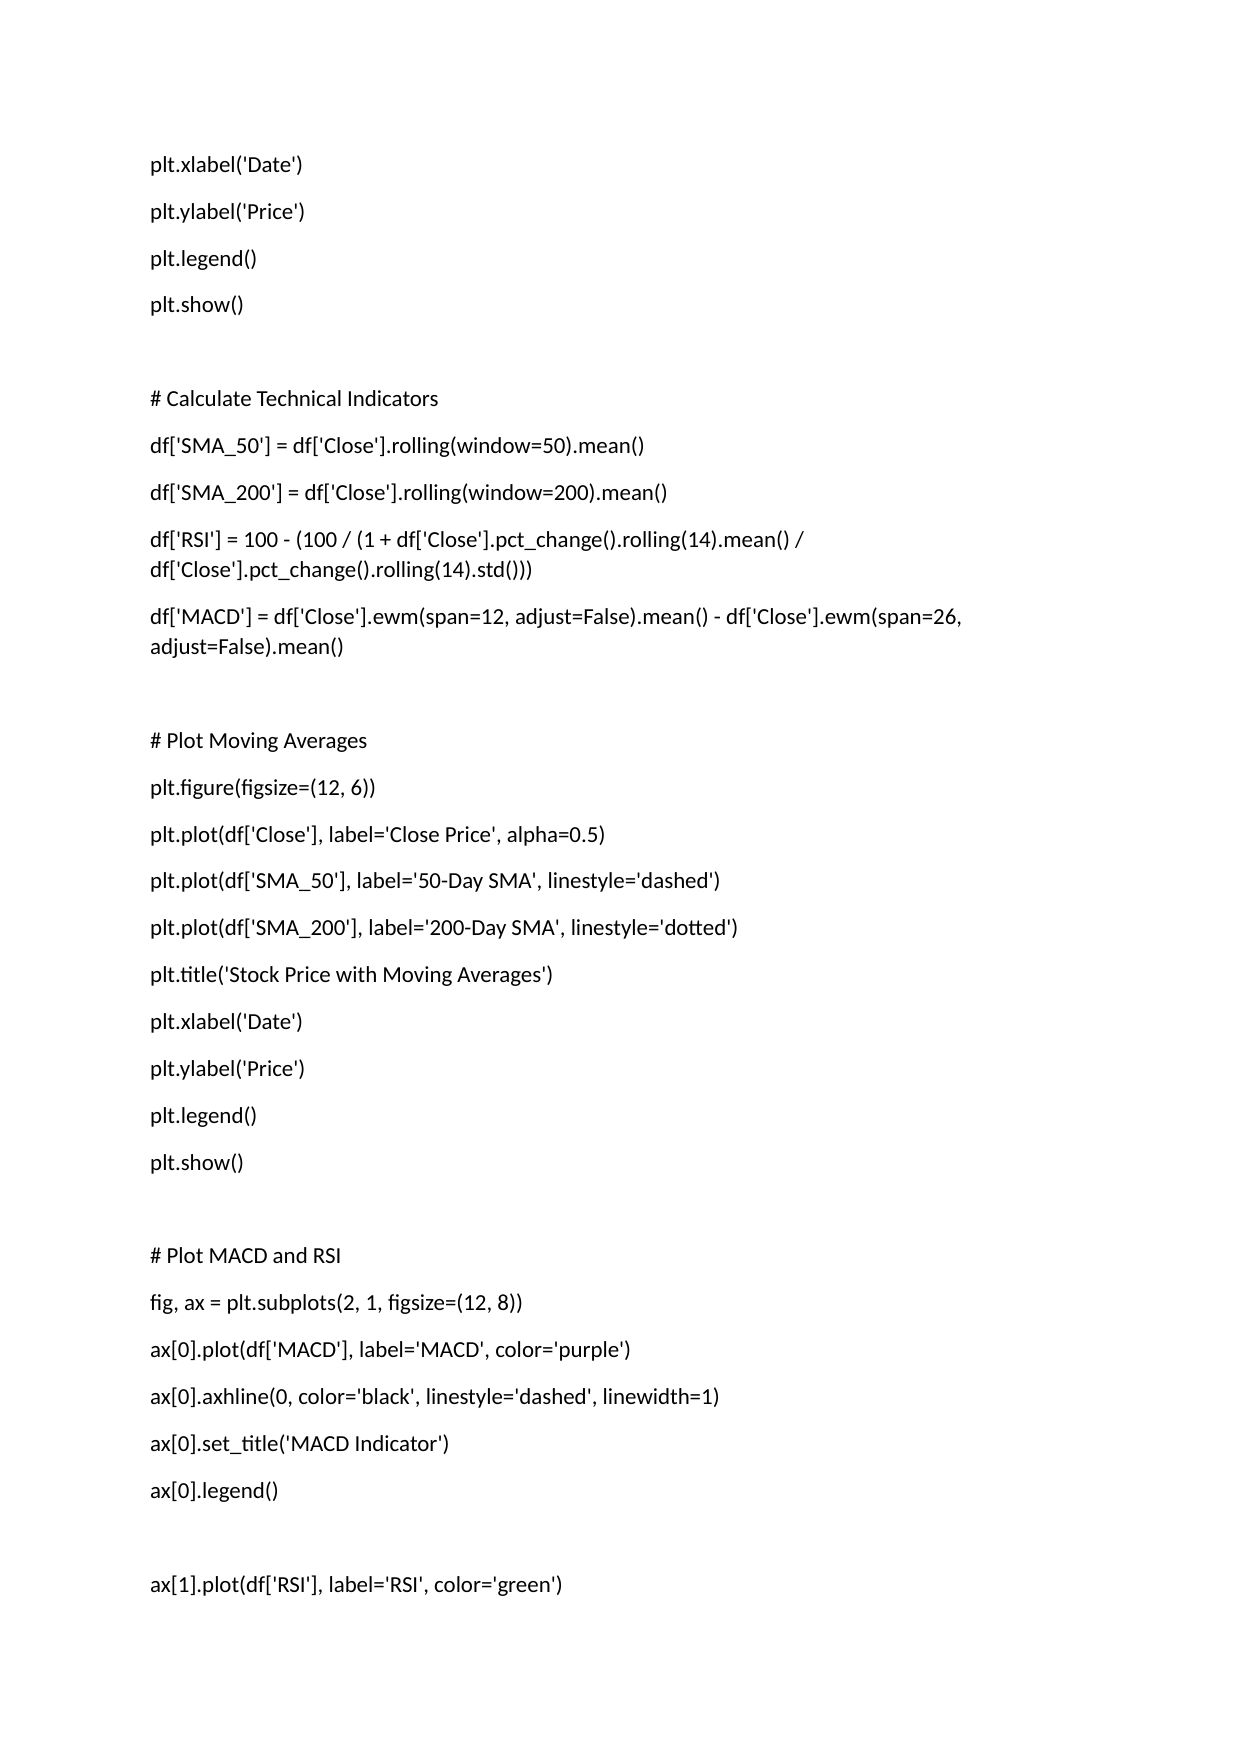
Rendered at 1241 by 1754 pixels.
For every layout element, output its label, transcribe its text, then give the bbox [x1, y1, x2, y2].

text fig, ax = plt.subplots(2, 1, figsize=(12, 8)) [150, 1288, 1090, 1317]
text plt.xlabel('Date') [150, 150, 1090, 178]
text plt.legend() [150, 1101, 1090, 1129]
text plt.figure(figsize=(12, 6)) [150, 773, 1090, 801]
text # Plot MACD and RSI [150, 1242, 1090, 1270]
text ax[0].legend() [150, 1476, 1090, 1504]
text df['SMA_50'] = df['Close'].rolling(window=50).mean() [150, 431, 1090, 459]
text ax[1].plot(df['RSI'], label='RSI', color='green') [150, 1570, 1090, 1598]
text plt.plot(df['SMA_200'], label='200-Day SMA', linestyle='dotted') [150, 913, 1090, 942]
text plt.plot(df['Close'], label='Close Price', alpha=0.5) [150, 820, 1090, 848]
text plt.plot(df['SMA_50'], label='50-Day SMA', linestyle='dashed') [150, 867, 1090, 895]
text df['MACD'] = df['Close'].ewm(span=12, adjust=False).mean() - df['Close'].ewm(span=26, adjust=False).mean() [150, 602, 1090, 660]
text df['RSI'] = 100 - (100 / (1 + df['Close'].pct_change().rolling(14).mean() / df['Close'].pct_change().rolling(14).std())) [150, 525, 1090, 583]
text ax[0].set_title('MACD Indicator') [150, 1429, 1090, 1457]
text # Plot Moving Averages [150, 726, 1090, 754]
text plt.ylabel('Price') [150, 1054, 1090, 1082]
text df['SMA_200'] = df['Close'].rolling(window=200).mean() [150, 478, 1090, 506]
text plt.title('Stock Price with Moving Averages') [150, 960, 1090, 988]
text plt.xlabel('Date') [150, 1007, 1090, 1035]
text ax[0].plot(df['MACD'], label='MACD', color='purple') [150, 1335, 1090, 1363]
text plt.legend() [150, 244, 1090, 272]
text plt.show() [150, 291, 1090, 319]
text # Calculate Technical Indicators [150, 384, 1090, 412]
text plt.ylabel('Price') [150, 197, 1090, 225]
text plt.show() [150, 1148, 1090, 1176]
text ax[0].axhline(0, color='black', linestyle='dashed', linewidth=1) [150, 1382, 1090, 1410]
